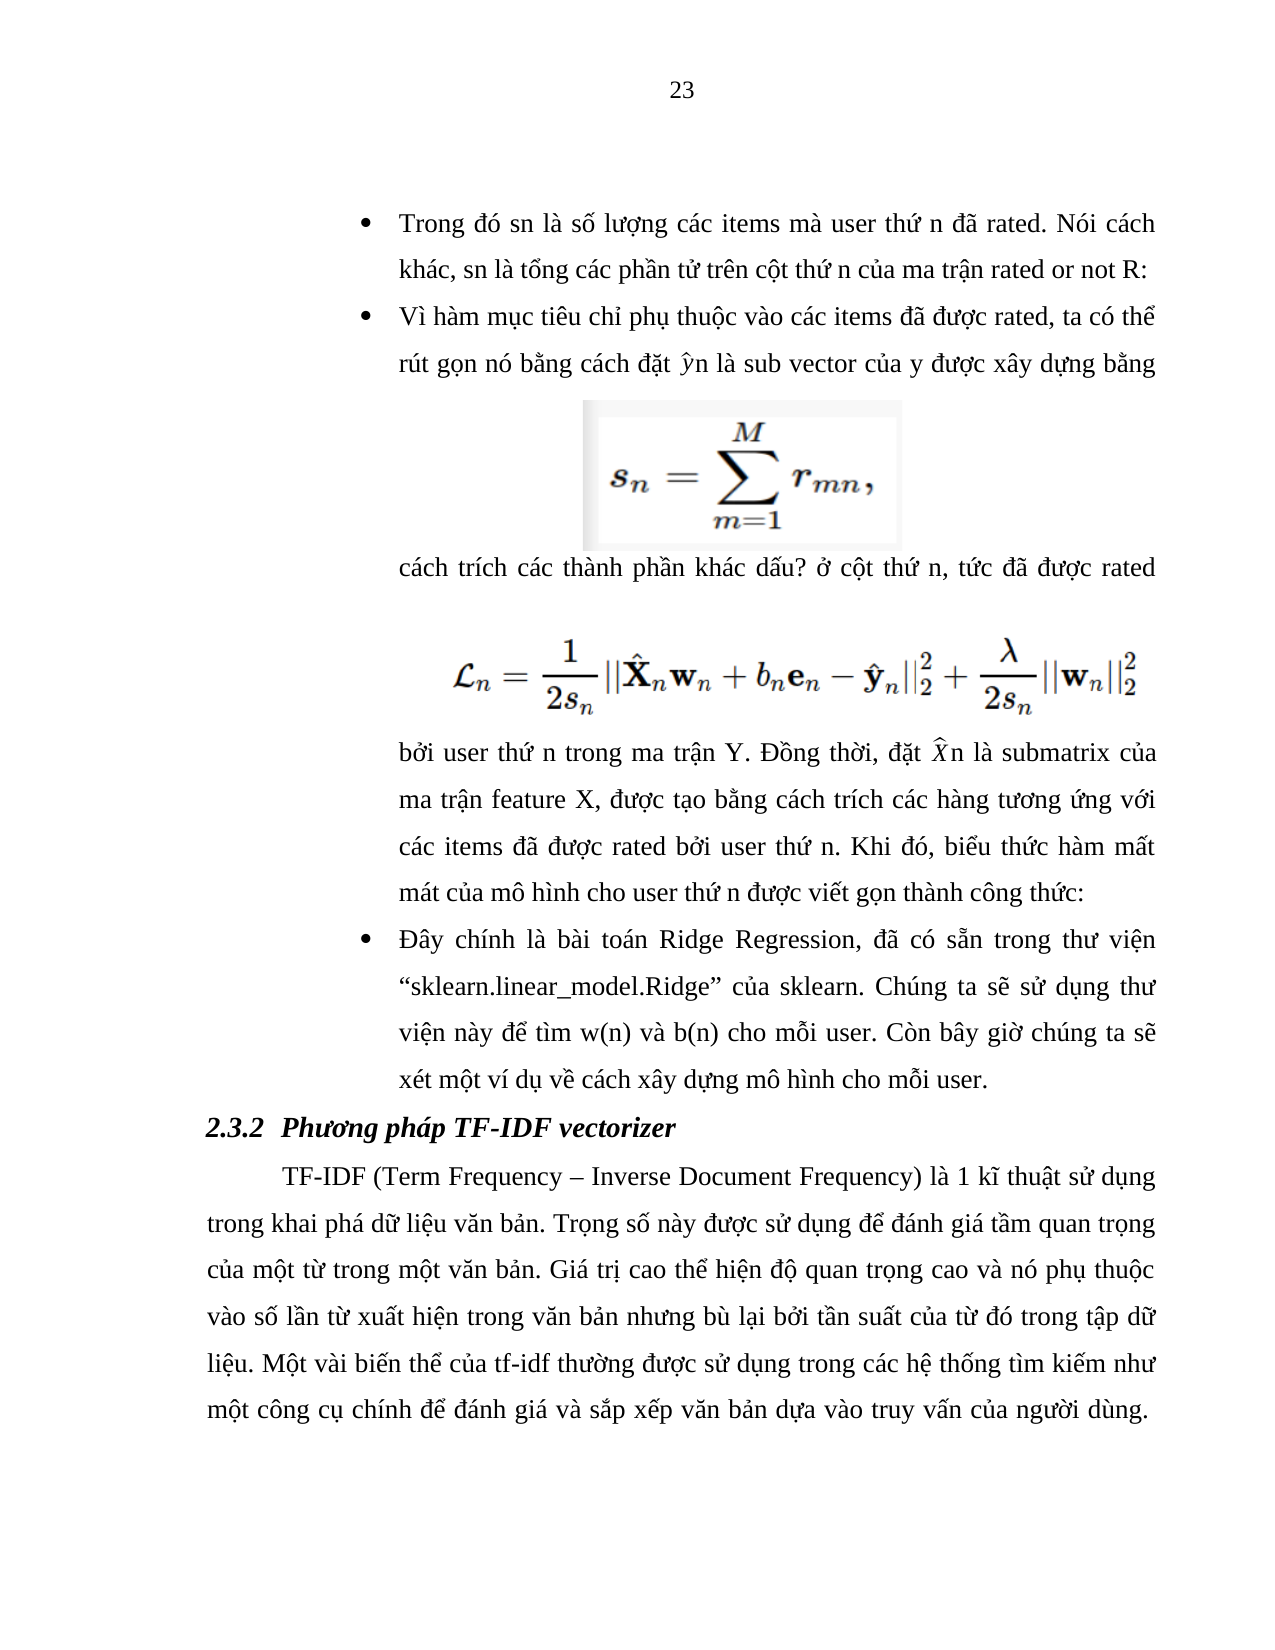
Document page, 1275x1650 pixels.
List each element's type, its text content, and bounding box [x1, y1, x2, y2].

list Đây chính là bài toán Ridge Regression, đã có sẵn trong thư viện “sklearn.linear_model.Ridge” của sklearn. Chúng ta sẽ sử dụng thư viện này để tìm w(n) và b(n) cho mỗi user. Còn bây giờ chúng ta sẽ xét một ví dụ về cách xây dựng mô hình cho mỗi user. [361, 923, 1157, 1094]
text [207, 1160, 1157, 1424]
picture [443, 624, 1152, 737]
list Phương pháp TF-IDF vectorizer [206, 1110, 1157, 1143]
picture [582, 400, 903, 551]
list Trong đó sn là số lượng các items mà user thứ n đã rated. Nói cách khác, sn là tổng các phần tử trên cột thứ n của ma trận rated or not R: [361, 207, 1157, 285]
